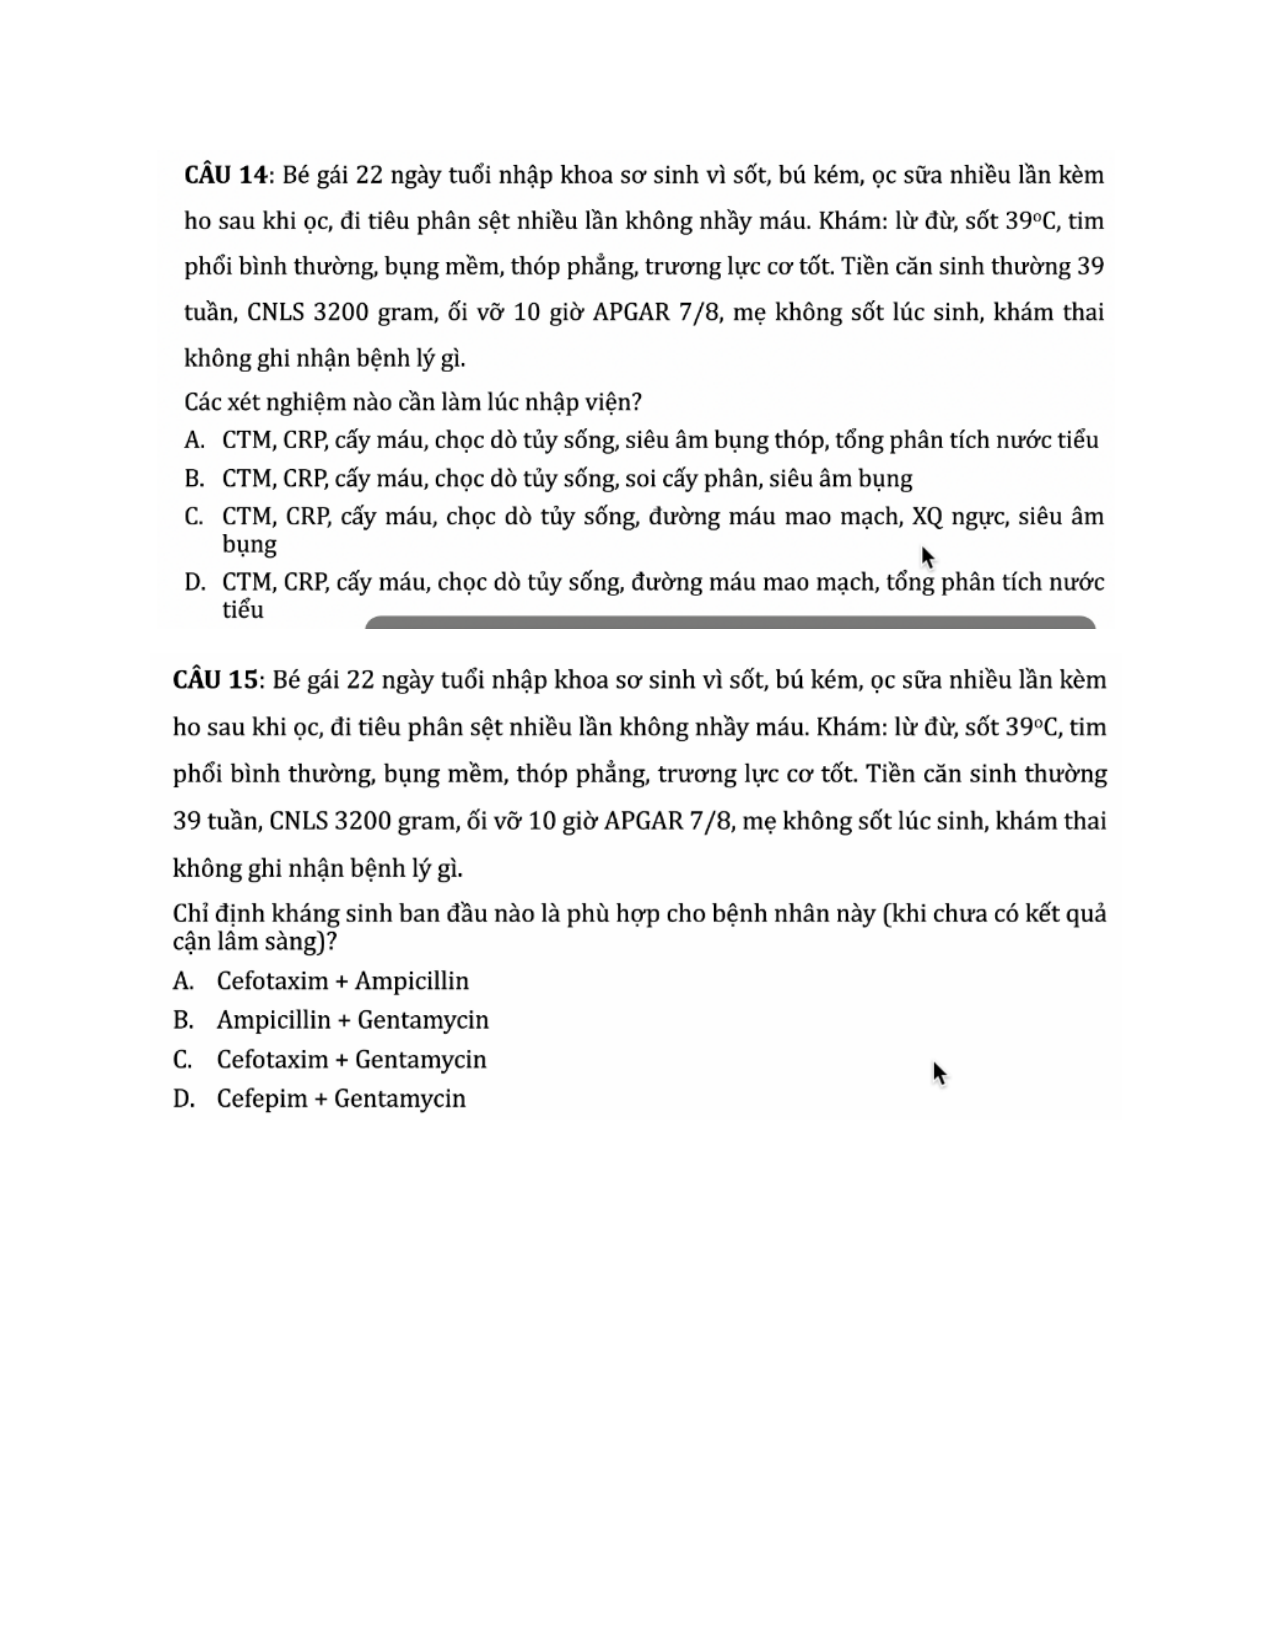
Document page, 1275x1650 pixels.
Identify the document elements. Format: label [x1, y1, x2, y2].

picture [150, 150, 1125, 629]
picture [150, 653, 1125, 1136]
